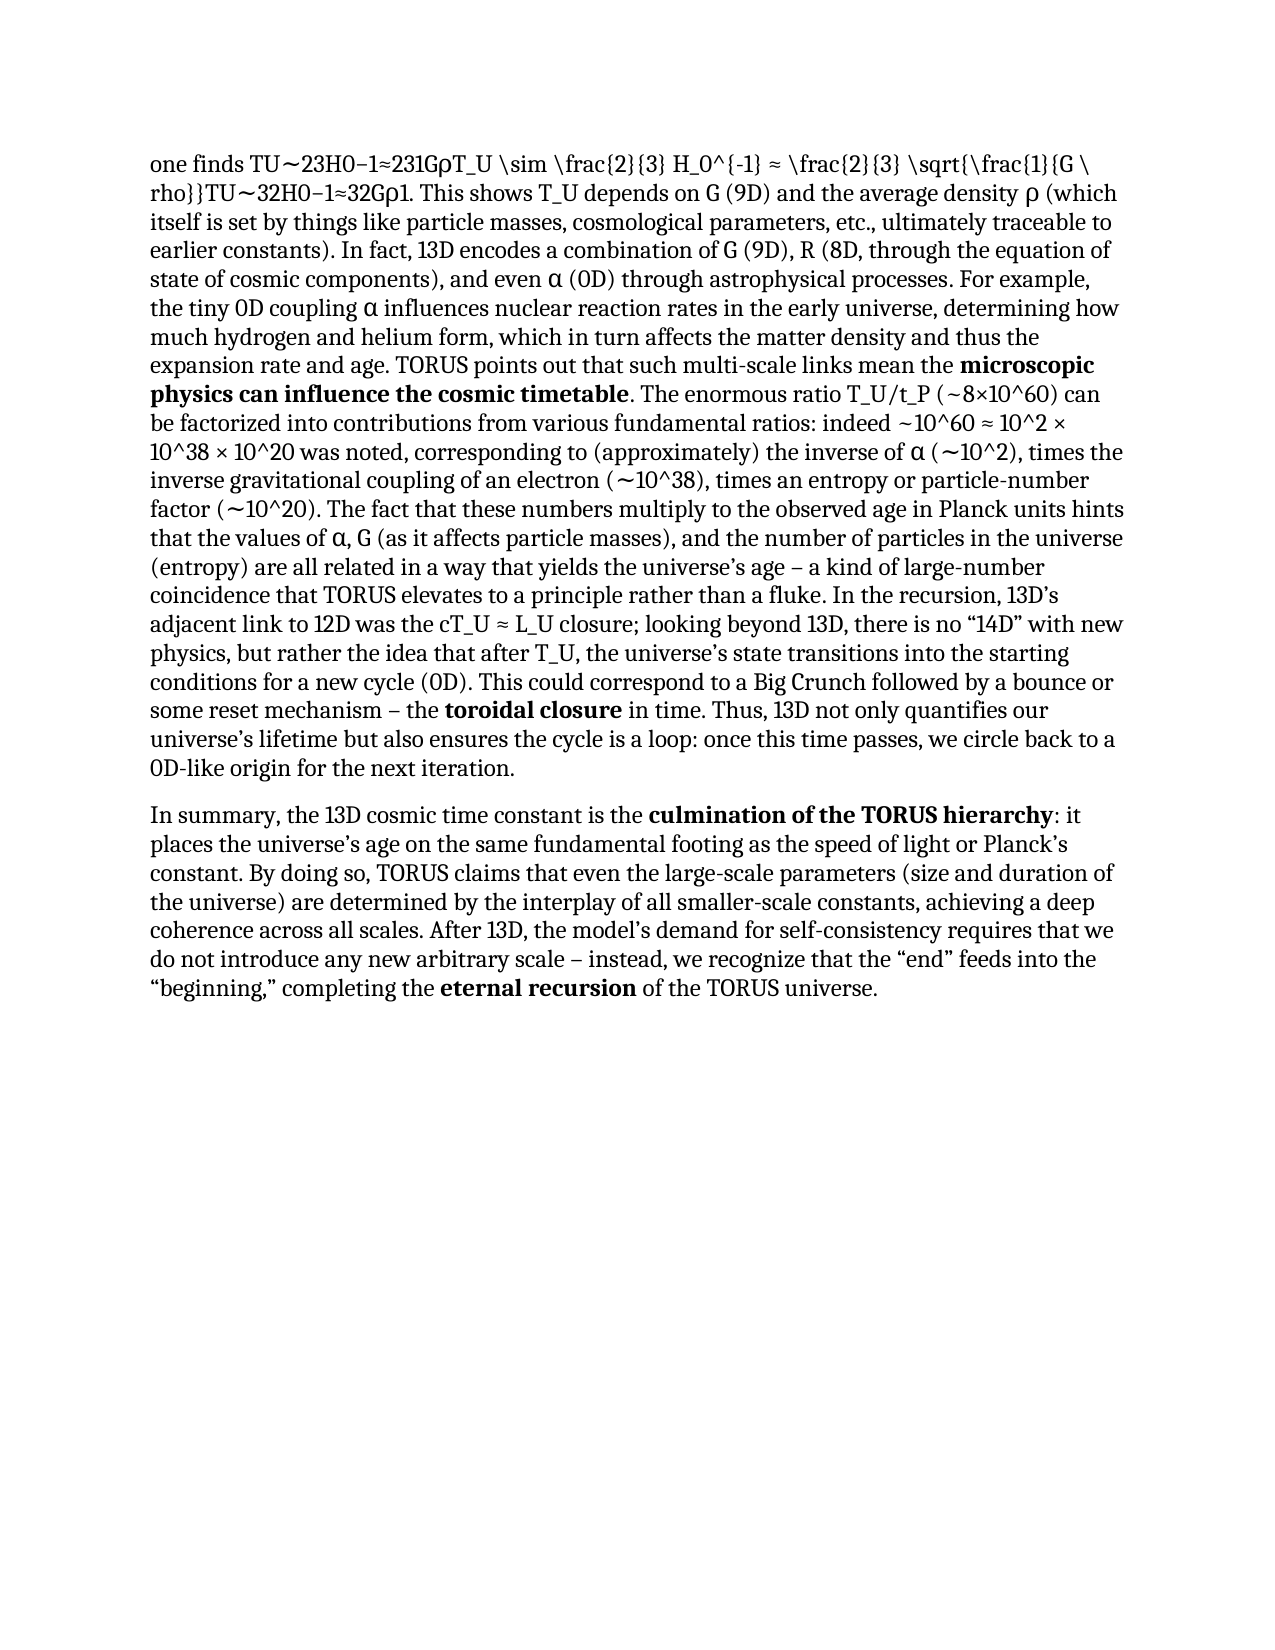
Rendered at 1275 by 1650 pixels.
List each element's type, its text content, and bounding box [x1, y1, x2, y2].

text In summary, the 13D cosmic time constant is the culmination of the TORUS hierarchy: it places the universe’s age on the same fundamental footing as the speed of light or Planck’s constant. By doing so, TORUS claims that even the large-scale parameters (size and duration of the universe) are determined by the interplay of all smaller-scale constants, achieving a deep coherence across all scales. After 13D, the model’s demand for self-consistency requires that we do not introduce any new arbitrary scale – instead, we recognize that the “end” feeds into the “beginning,” completing the eternal recursion of the TORUS universe​. [150, 801, 1125, 1002]
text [150, 150, 1125, 782]
